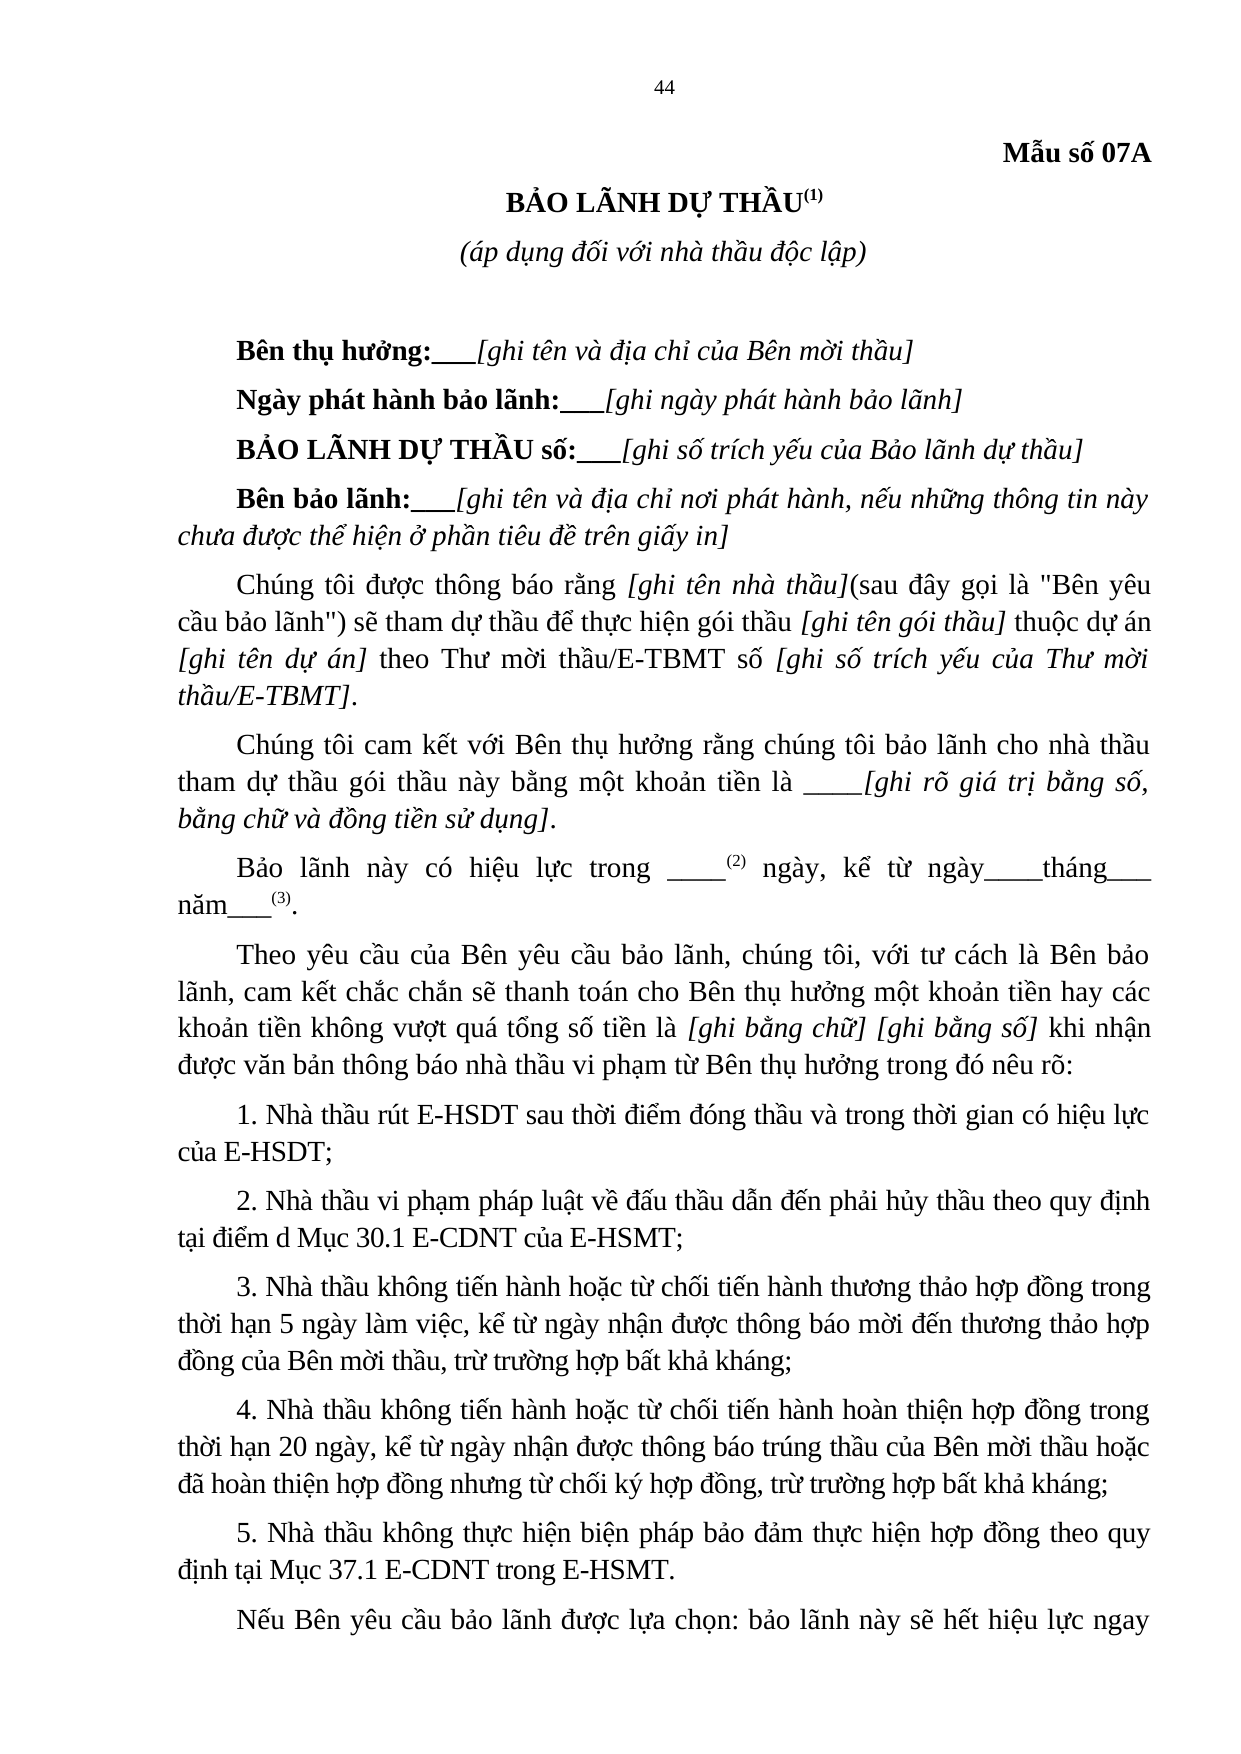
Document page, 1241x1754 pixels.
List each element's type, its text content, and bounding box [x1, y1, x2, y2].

text 4. Nhà thầu không tiến hành hoặc từ chối tiến hành hoàn thiện hợp đồng trong thời hạn 20 ngày, kể từ ngày nhận được thông báo trúng thầu của Bên mời thầu hoặc đã hoàn thiện hợp đồng nhưng từ chối ký hợp đồng, trừ trường hợp bất khả kháng; [177, 1392, 1152, 1500]
text Ngày phát hành bảo lãnh:___[ghi ngày phát hành bảo lãnh] [177, 382, 1152, 416]
text Bên bảo lãnh:___[ghi tên và địa chỉ nơi phát hành, nếu những thông tin này chưa được thể hiện ở phần tiêu đề trên giấy in] [177, 481, 1152, 552]
text Bảo lãnh này có hiệu lực trong ____(2) ngày, kể từ ngày____tháng___ năm___(3). [177, 851, 1152, 921]
text BẢO LÃNH DỰ THẦU(1) [177, 185, 1152, 218]
text Chúng tôi được thông báo rằng [ghi tên nhà thầu](sau đây gọi là "Bên yêu cầu bảo lãnh") sẽ tham dự thầu để thực hiện gói thầu [ghi tên gói thầu] thuộc dự án [ghi tên dự án] theo Thư mời thầu/E-TBMT số [ghi số trích yếu của Thư mời thầu/E-TBMT]. [177, 567, 1152, 712]
text BẢO LÃNH DỰ THẦU số:___[ghi số trích yếu của Bảo lãnh dự thầu] [177, 432, 1152, 465]
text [177, 1602, 1152, 1635]
text 5. Nhà thầu không thực hiện biện pháp bảo đảm thực hiện hợp đồng theo quy định tại Mục 37.1 E-CDNT trong E-HSMT. [177, 1516, 1152, 1586]
text 3. Nhà thầu không tiến hành hoặc từ chối tiến hành thương thảo hợp đồng trong thời hạn 5 ngày làm việc, kể từ ngày nhận được thông báo mời đến thương thảo hợp đồng của Bên mời thầu, trừ trường hợp bất khả kháng; [177, 1269, 1152, 1377]
text (áp dụng đối với nhà thầu độc lập) [177, 234, 1152, 268]
text Chúng tôi cam kết với Bên thụ hưởng rằng chúng tôi bảo lãnh cho nhà thầu tham dự thầu gói thầu này bằng một khoản tiền là ____[ghi rõ giá trị bằng số, bằng chữ và đồng tiền sử dụng]. [177, 727, 1152, 835]
text 2. Nhà thầu vi phạm pháp luật về đấu thầu dẫn đến phải hủy thầu theo quy định tại điểm d Mục 30.1 E-CDNT của E-HSMT; [177, 1183, 1152, 1253]
text Bên thụ hưởng:___[ghi tên và địa chỉ của Bên mời thầu] [177, 333, 1152, 367]
text 1. Nhà thầu rút E-HSDT sau thời điểm đóng thầu và trong thời gian có hiệu lực của E-HSDT; [177, 1097, 1152, 1167]
text Mẫu số 07A [177, 136, 1152, 169]
text Theo yêu cầu của Bên yêu cầu bảo lãnh, chúng tôi, với tư cách là Bên bảo lãnh, cam kết chắc chắn sẽ thanh toán cho Bên thụ hưởng một khoản tiền hay các khoản tiền không vượt quá tổng số tiền là [ghi bằng chữ] [ghi bằng số] khi nhận được văn bản thông báo nhà thầu vi phạm từ Bên thụ hưởng trong đó nêu rõ: [177, 937, 1152, 1081]
